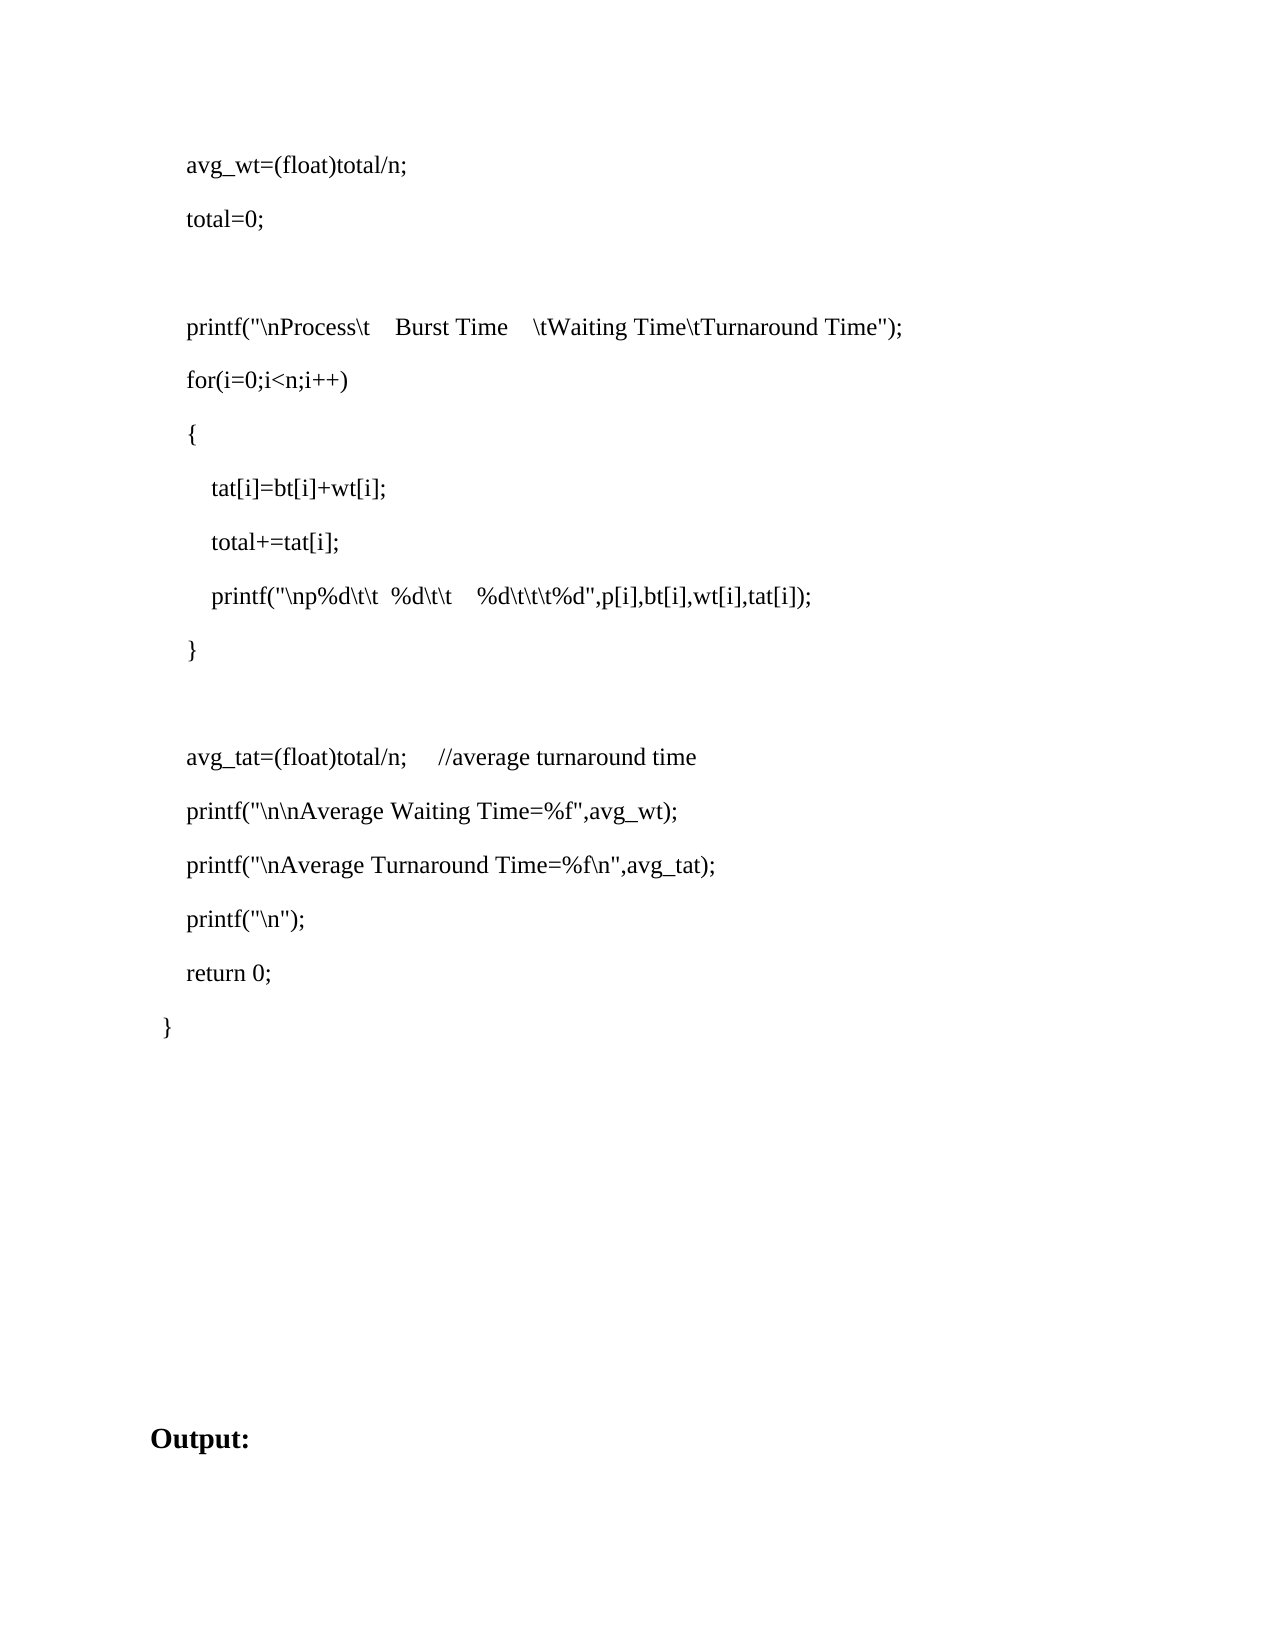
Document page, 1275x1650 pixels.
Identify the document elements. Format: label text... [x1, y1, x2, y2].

text Output: [150, 1421, 1125, 1455]
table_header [150, 150, 1125, 1065]
